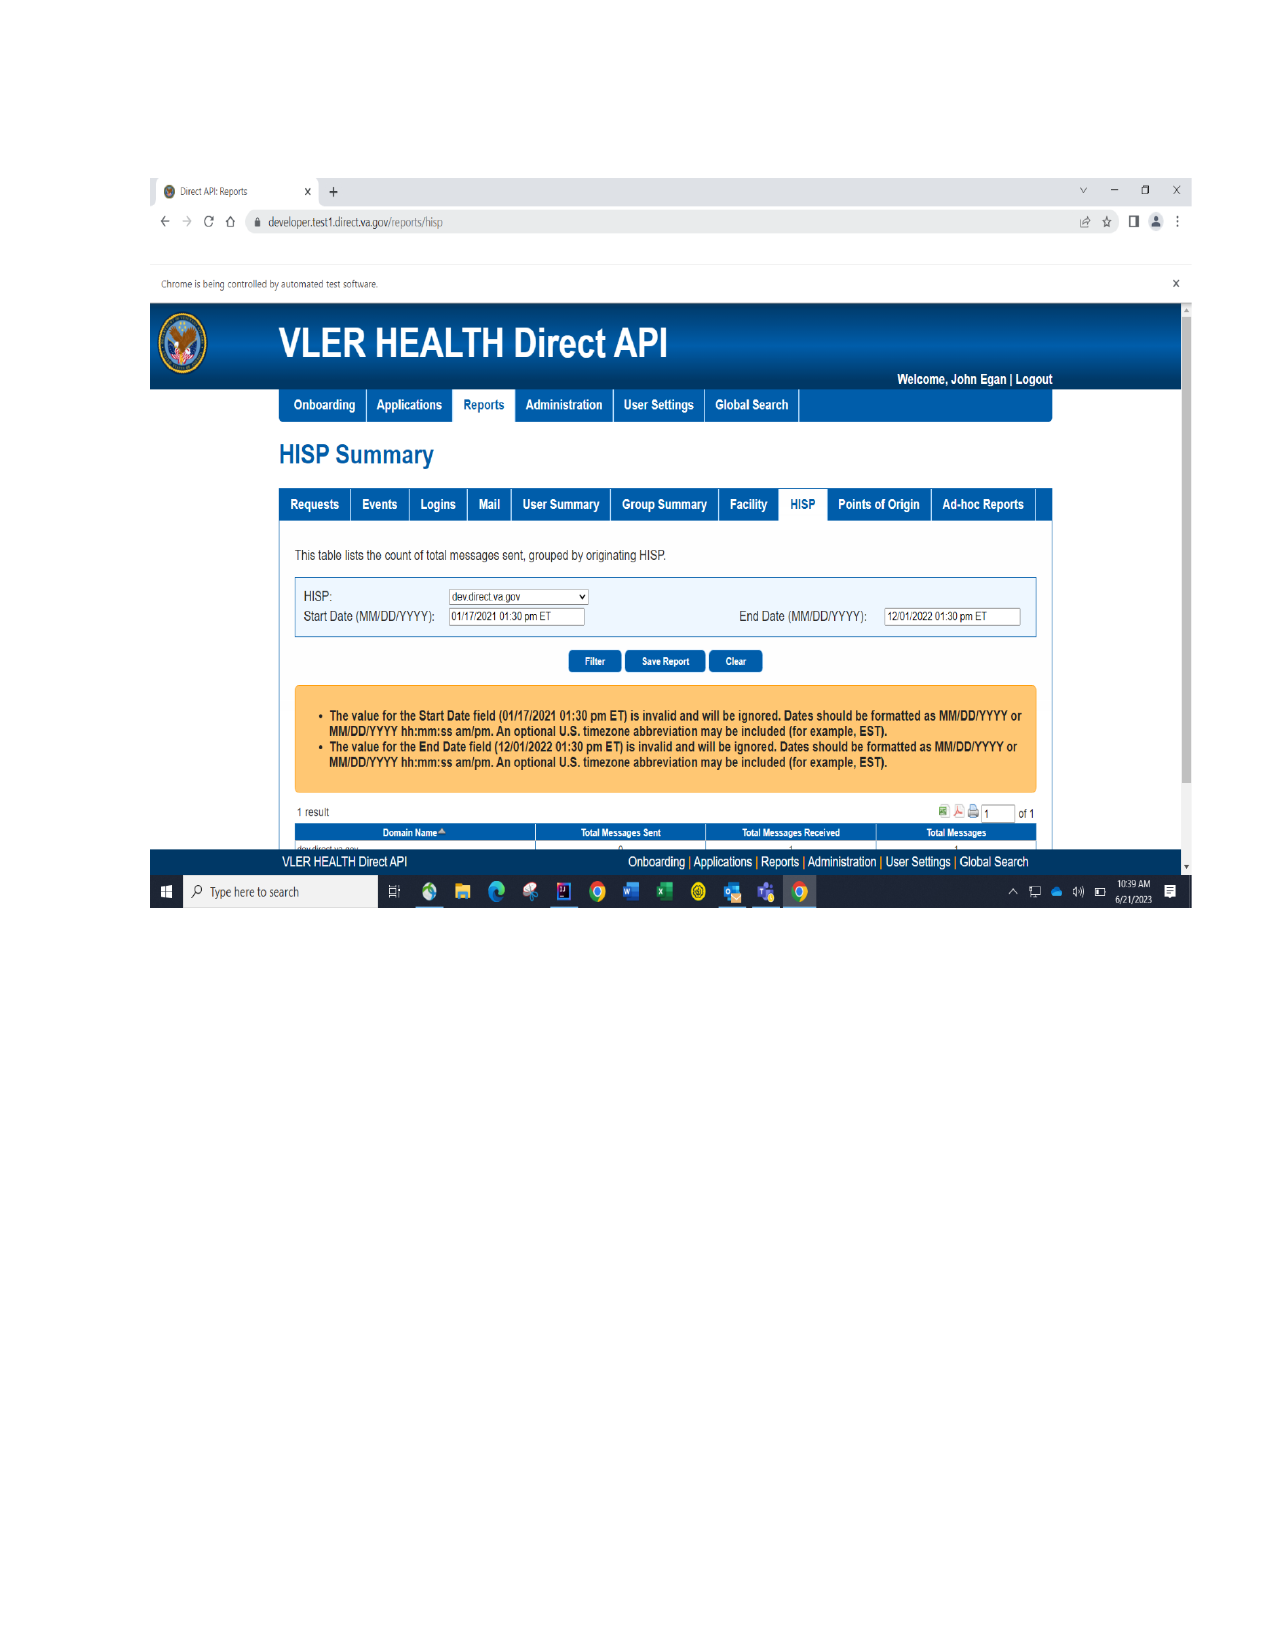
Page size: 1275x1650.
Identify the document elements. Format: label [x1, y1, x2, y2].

picture [150, 178, 1192, 908]
